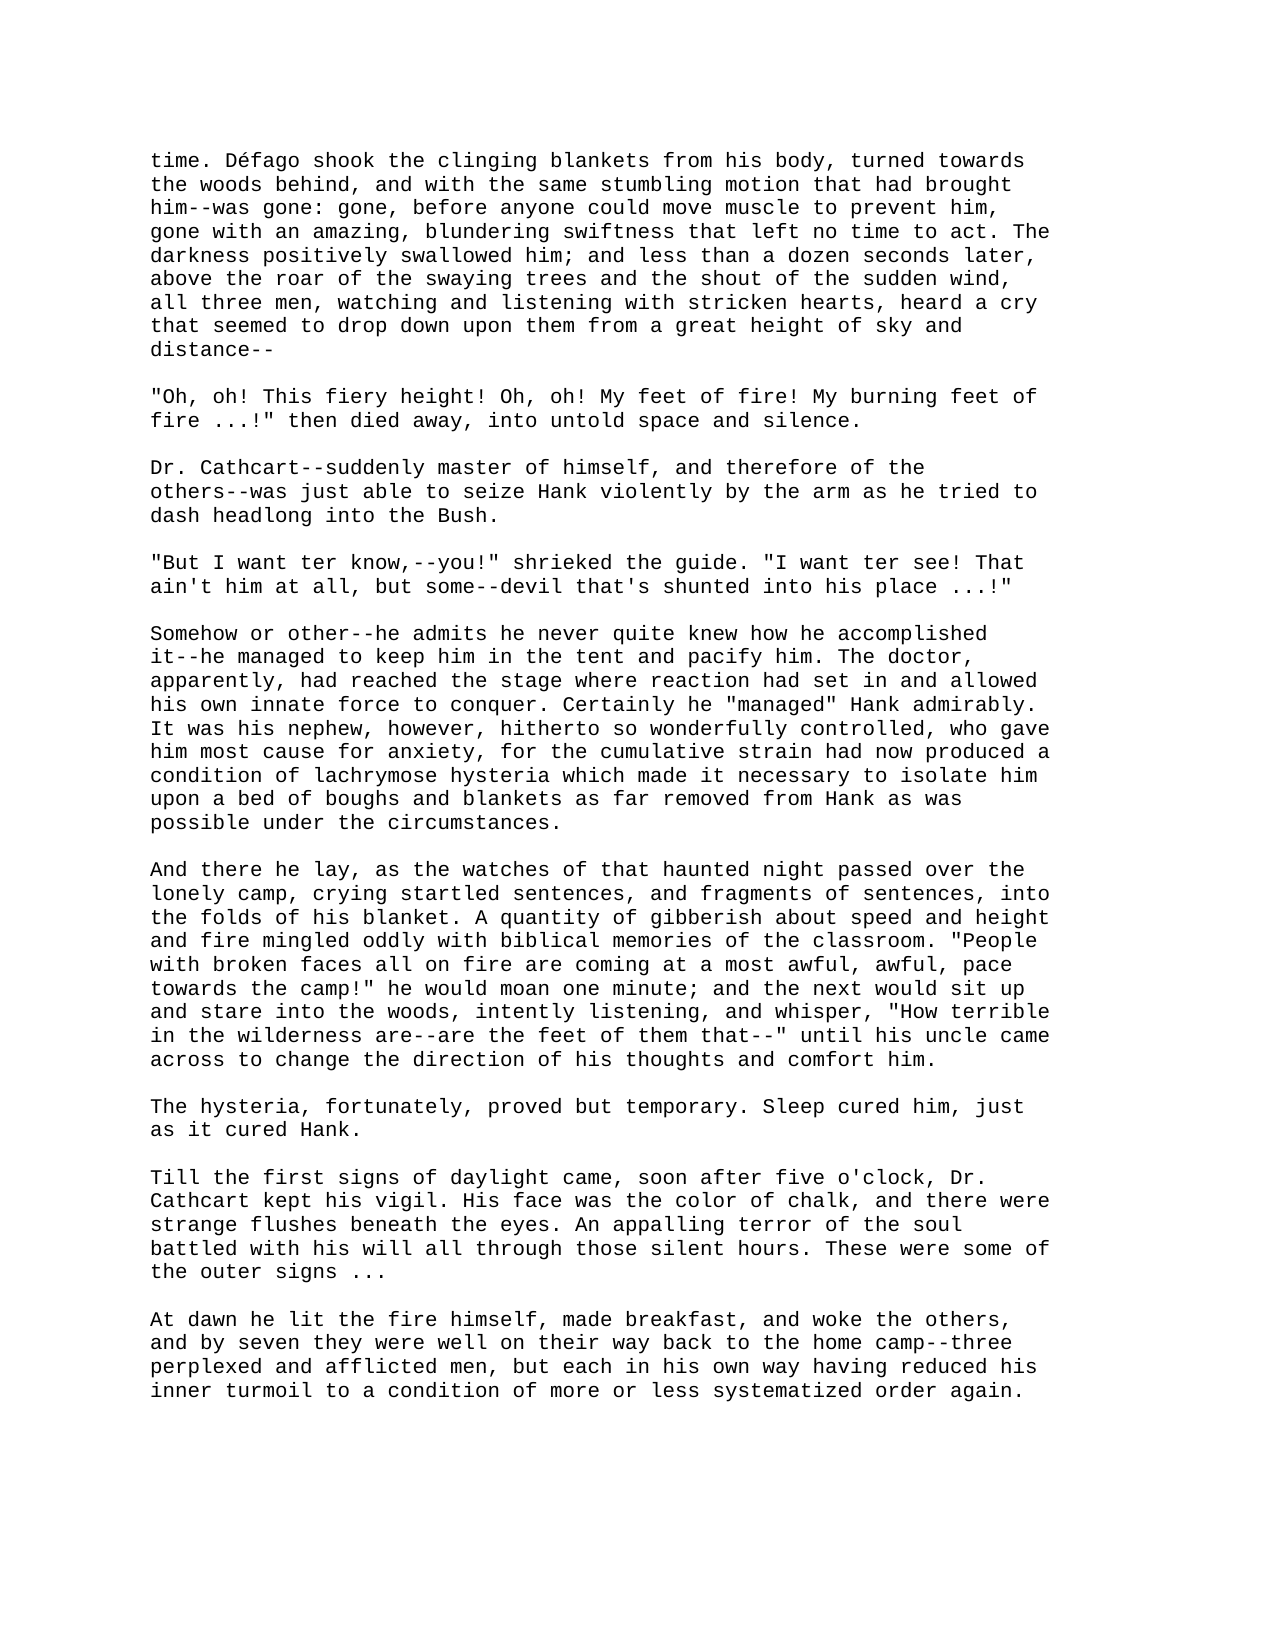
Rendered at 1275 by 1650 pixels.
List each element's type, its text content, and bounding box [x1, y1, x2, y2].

text and fire mingled oddly with biblical memories of the classroom. "People [150, 930, 1125, 954]
text strange flushes beneath the eyes. An appalling terror of the soul [150, 1214, 1125, 1238]
text battled with his will all through those silent hours. These were some of [150, 1238, 1125, 1261]
text apparently, had reached the stage where reaction had set in and allowed [150, 670, 1125, 694]
text as it cured Hank. [150, 1119, 1125, 1143]
text the outer signs ... [150, 1261, 1125, 1285]
text possible under the circumstances. [150, 812, 1125, 836]
text "But I want ter know,--you!" shrieked the guide. "I want ter see! That [150, 552, 1125, 576]
text all three men, watching and listening with stricken hearts, heard a cry [150, 292, 1125, 316]
text and by seven they were well on their way back to the home camp--three [150, 1332, 1125, 1356]
text ain't him at all, but some--devil that's shunted into his place ...!" [150, 576, 1125, 599]
text "Oh, oh! This fiery height! Oh, oh! My feet of fire! My burning feet of [150, 386, 1125, 410]
text dash headlong into the Bush. [150, 505, 1125, 528]
text distance-- [150, 339, 1125, 363]
text perplexed and afflicted men, but each in his own way having reduced his [150, 1356, 1125, 1379]
text condition of lachrymose hysteria which made it necessary to isolate him [150, 765, 1125, 788]
text it--he managed to keep him in the tent and pacify him. The doctor, [150, 647, 1125, 670]
text darkness positively swallowed him; and less than a dozen seconds later, [150, 244, 1125, 268]
text It was his nephew, however, hitherto so wonderfully controlled, who gave [150, 717, 1125, 741]
text fire ...!" then died away, into untold space and silence. [150, 410, 1125, 434]
text Somehow or other--he admits he never quite knew how he accomplished [150, 623, 1125, 647]
text Till the first signs of daylight came, soon after five o'clock, Dr. [150, 1167, 1125, 1190]
text with broken faces all on fire are coming at a most awful, awful, pace [150, 954, 1125, 978]
text Cathcart kept his vigil. His face was the color of chalk, and there were [150, 1190, 1125, 1214]
text lonely camp, crying startled sentences, and fragments of sentences, into [150, 883, 1125, 907]
text his own innate force to conquer. Certainly he "managed" Hank admirably. [150, 694, 1125, 717]
text the woods behind, and with the same stumbling motion that had brought [150, 174, 1125, 197]
text others--was just able to seize Hank violently by the arm as he tried to [150, 481, 1125, 505]
text him most cause for anxiety, for the cumulative strain had now produced a [150, 741, 1125, 765]
text and stare into the woods, intently listening, and whisper, "How terrible [150, 1001, 1125, 1025]
text time. Défago shook the clinging blankets from his body, turned towards [150, 150, 1125, 174]
text gone with an amazing, blundering swiftness that left no time to act. The [150, 221, 1125, 244]
text across to change the direction of his thoughts and comfort him. [150, 1048, 1125, 1072]
text Dr. Cathcart--suddenly master of himself, and therefore of the [150, 457, 1125, 481]
text towards the camp!" he would moan one minute; and the next would sit up [150, 978, 1125, 1001]
text inner turmoil to a condition of more or less systematized order again. [150, 1379, 1125, 1403]
text above the roar of the swaying trees and the shout of the sudden wind, [150, 268, 1125, 292]
text upon a bed of boughs and blankets as far removed from Hank as was [150, 788, 1125, 812]
text him--was gone: gone, before anyone could move muscle to prevent him, [150, 197, 1125, 221]
text At dawn he lit the fire himself, made breakfast, and woke the others, [150, 1309, 1125, 1332]
text The hysteria, fortunately, proved but temporary. Sleep cured him, just [150, 1096, 1125, 1119]
text And there he lay, as the watches of that haunted night passed over the [150, 859, 1125, 883]
text in the wilderness are--are the feet of them that--" until his uncle came [150, 1025, 1125, 1048]
text that seemed to drop down upon them from a great height of sky and [150, 316, 1125, 339]
text the folds of his blanket. A quantity of gibberish about speed and height [150, 907, 1125, 930]
